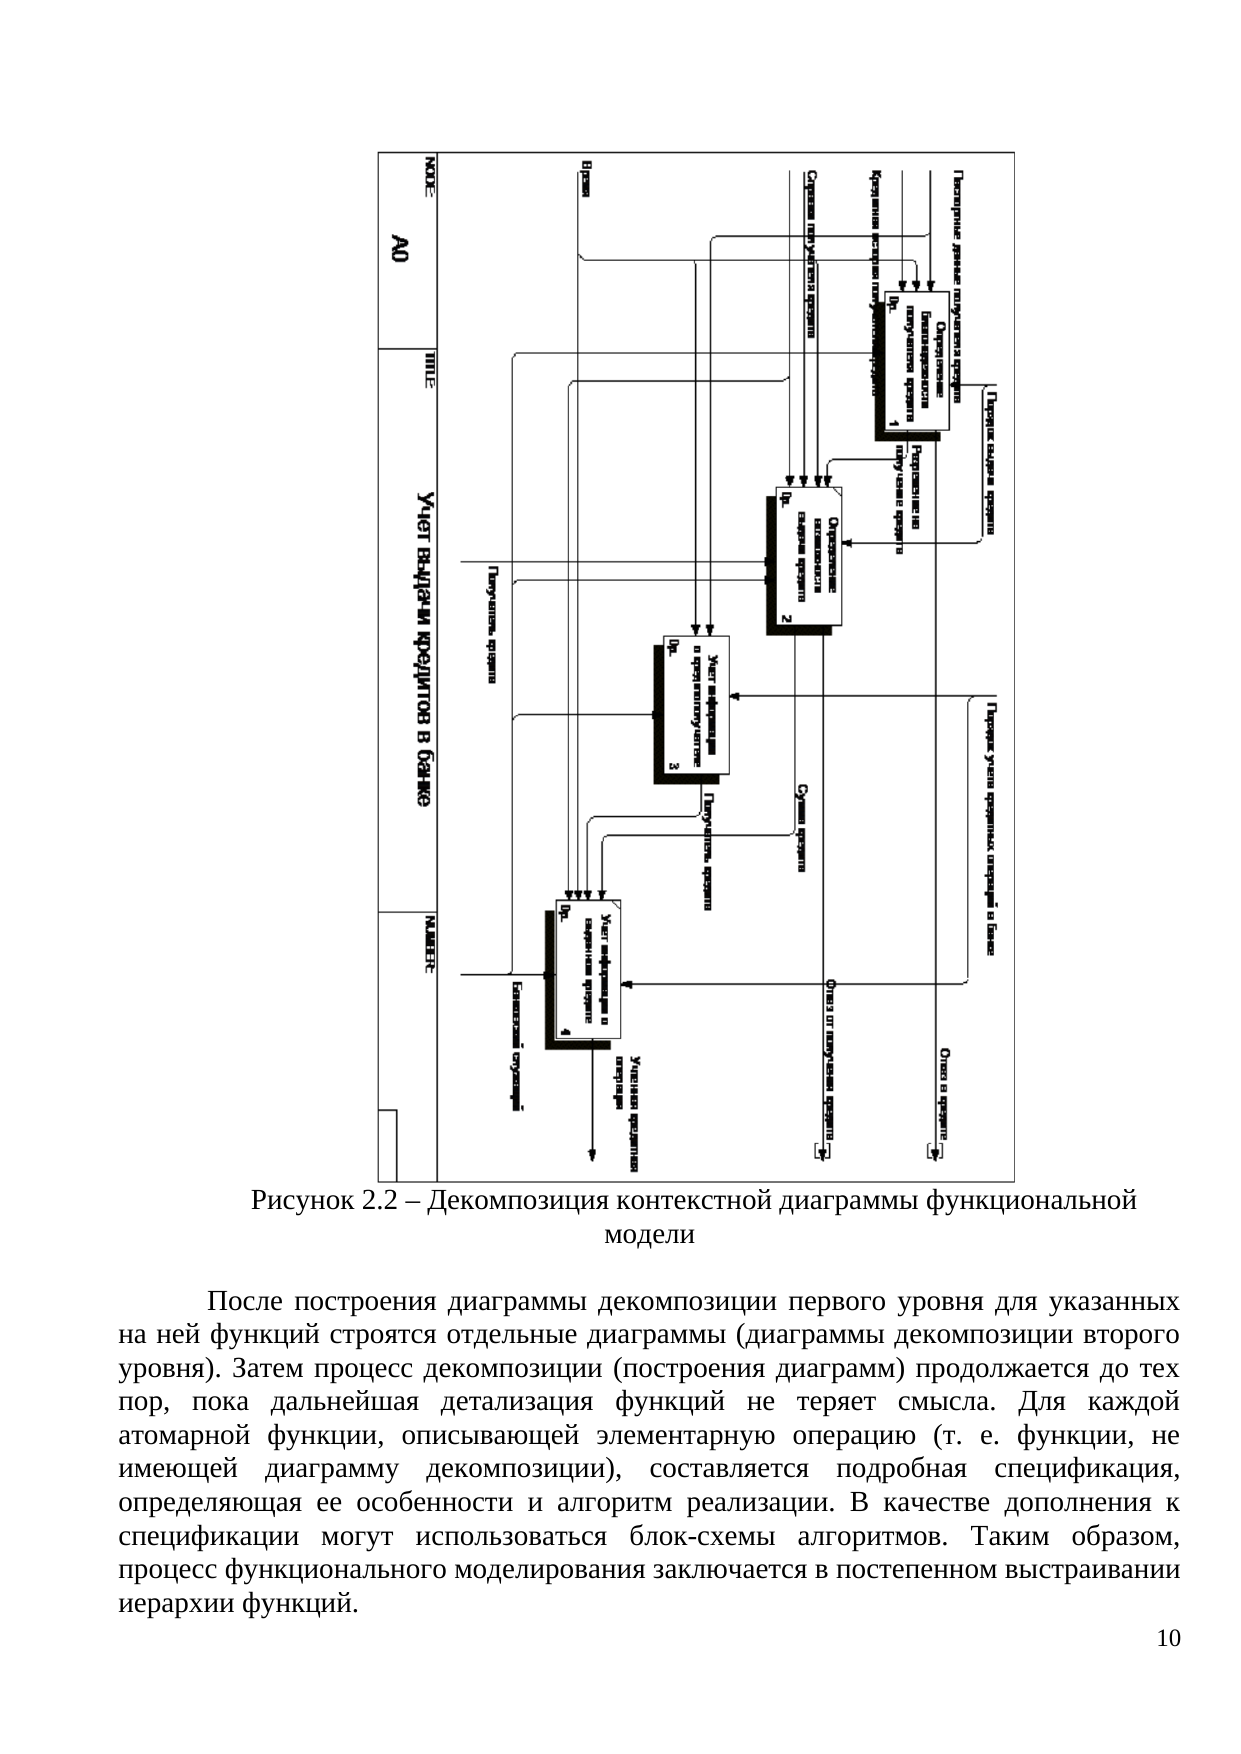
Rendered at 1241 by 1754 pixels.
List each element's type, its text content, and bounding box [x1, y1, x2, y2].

picture [375, 153, 1014, 1183]
text После построения диаграммы декомпозиции первого уровня для указанных на ней функций строятся отдельные диаграммы (диаграммы декомпозиции второго уровня). Затем процесс декомпозиции (построения диаграмм) продолжается до тех пор, пока дальнейшая детализация функций не теряет смысла. Для каждой атомарной функции, описывающей элементарную операцию (т. е. функции, не имеющей диаграмму декомпозиции), составляется подробная спецификация, определяющая ее особенности и алгоритм реализации. В качестве дополнения к спецификации могут использоваться блок-схемы алгоритмов. Таким образом, процесс функционального моделирования заключается в постепенном выстраивании иерархии функций. [118, 1283, 1181, 1618]
text Рисунок 2.2 – Декомпозиция контекстной диаграммы функциональной модели [118, 1182, 1181, 1249]
